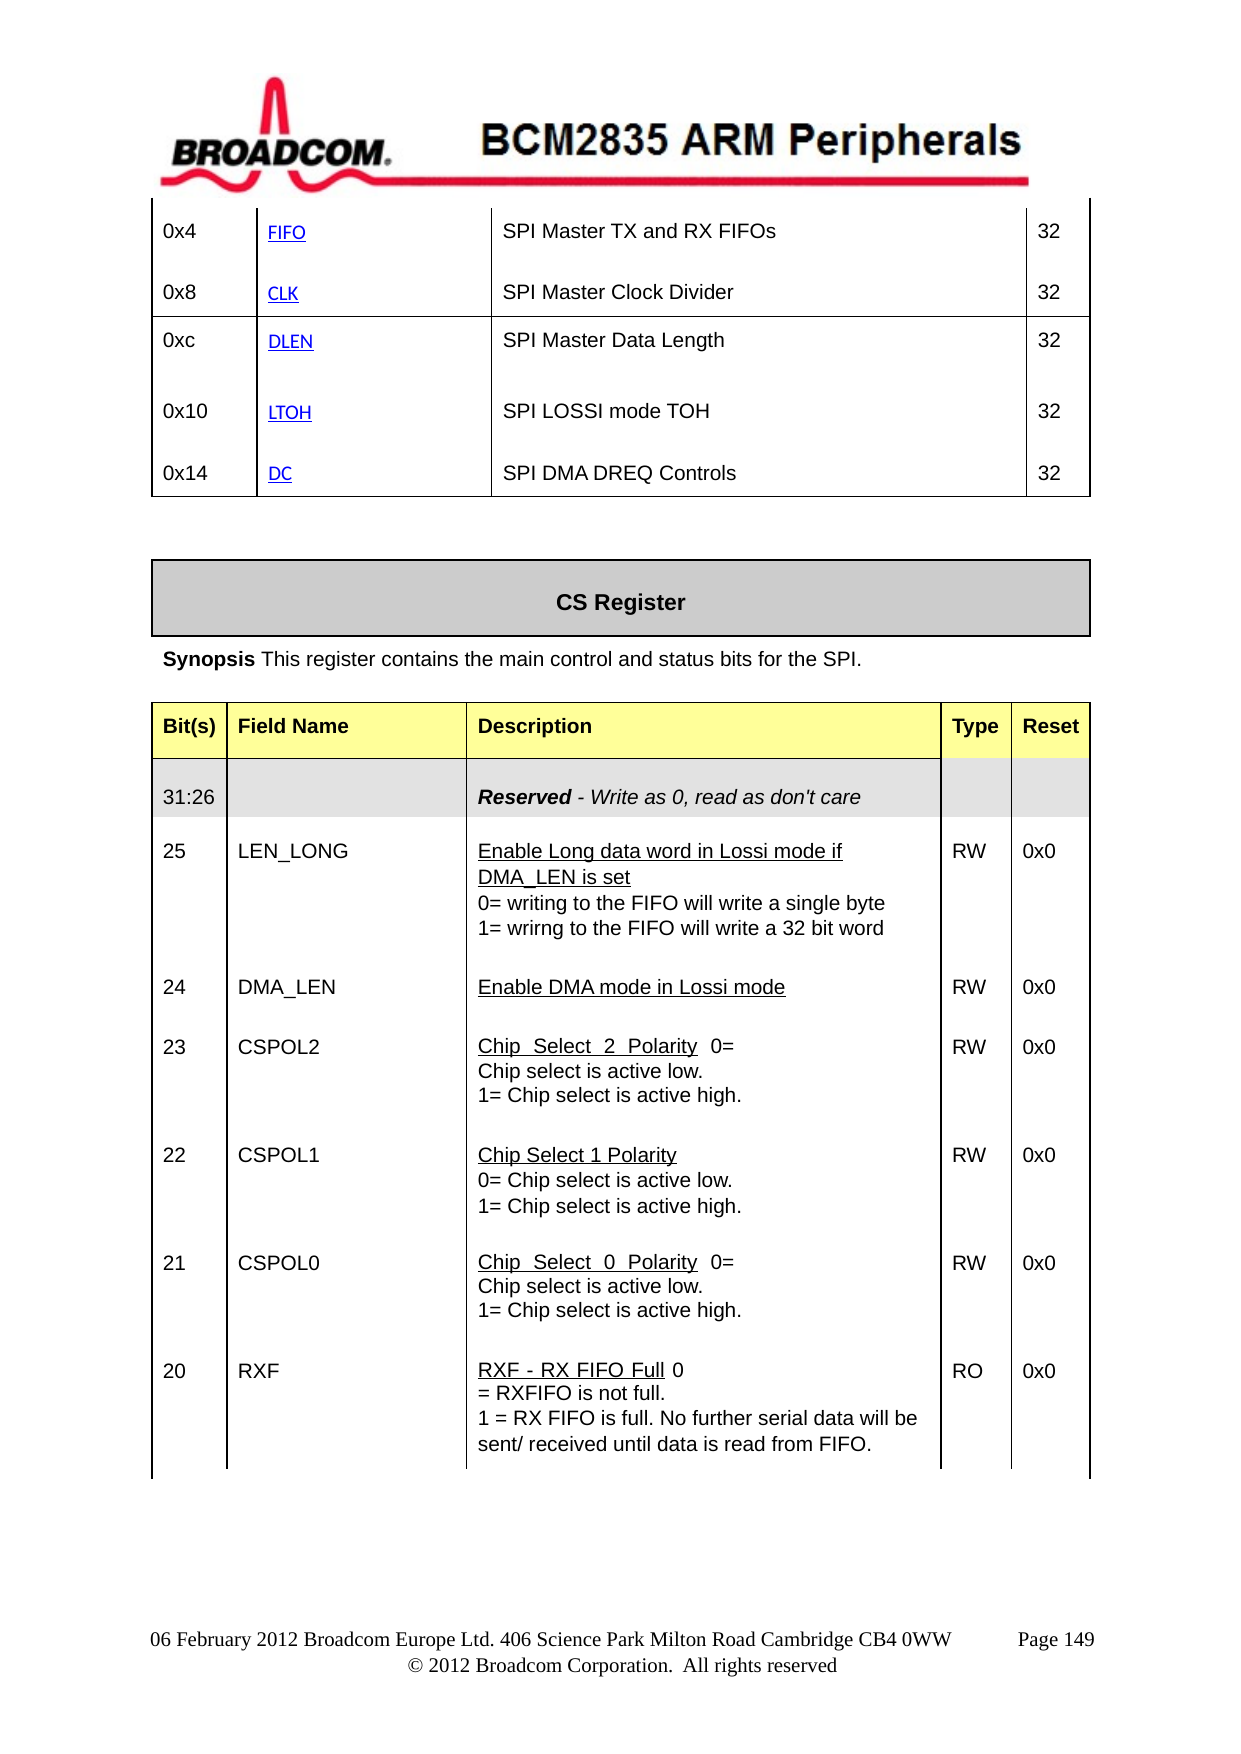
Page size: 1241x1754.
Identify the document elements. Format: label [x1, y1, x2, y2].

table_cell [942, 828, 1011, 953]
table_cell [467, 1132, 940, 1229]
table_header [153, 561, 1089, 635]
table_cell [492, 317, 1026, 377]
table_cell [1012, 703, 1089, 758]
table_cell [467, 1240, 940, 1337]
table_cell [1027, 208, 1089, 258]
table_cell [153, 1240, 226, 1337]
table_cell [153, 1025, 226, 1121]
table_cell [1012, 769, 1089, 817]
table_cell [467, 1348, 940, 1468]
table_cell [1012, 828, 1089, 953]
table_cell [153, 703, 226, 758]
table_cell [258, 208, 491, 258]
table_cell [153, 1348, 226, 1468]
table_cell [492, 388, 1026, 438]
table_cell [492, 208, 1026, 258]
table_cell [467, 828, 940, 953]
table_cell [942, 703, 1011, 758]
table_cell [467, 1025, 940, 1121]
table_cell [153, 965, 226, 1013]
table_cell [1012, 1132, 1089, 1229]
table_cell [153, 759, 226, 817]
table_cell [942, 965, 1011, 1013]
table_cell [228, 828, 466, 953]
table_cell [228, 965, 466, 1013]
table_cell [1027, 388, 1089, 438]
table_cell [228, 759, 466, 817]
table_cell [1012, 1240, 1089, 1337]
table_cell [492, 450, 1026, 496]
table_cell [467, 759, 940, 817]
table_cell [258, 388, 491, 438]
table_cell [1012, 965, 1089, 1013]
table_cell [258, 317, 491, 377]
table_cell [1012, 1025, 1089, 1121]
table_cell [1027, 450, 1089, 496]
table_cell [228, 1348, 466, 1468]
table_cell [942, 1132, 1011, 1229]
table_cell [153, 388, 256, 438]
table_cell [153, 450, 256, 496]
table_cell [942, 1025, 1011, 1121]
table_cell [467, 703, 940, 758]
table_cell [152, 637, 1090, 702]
picture [153, 73, 1032, 198]
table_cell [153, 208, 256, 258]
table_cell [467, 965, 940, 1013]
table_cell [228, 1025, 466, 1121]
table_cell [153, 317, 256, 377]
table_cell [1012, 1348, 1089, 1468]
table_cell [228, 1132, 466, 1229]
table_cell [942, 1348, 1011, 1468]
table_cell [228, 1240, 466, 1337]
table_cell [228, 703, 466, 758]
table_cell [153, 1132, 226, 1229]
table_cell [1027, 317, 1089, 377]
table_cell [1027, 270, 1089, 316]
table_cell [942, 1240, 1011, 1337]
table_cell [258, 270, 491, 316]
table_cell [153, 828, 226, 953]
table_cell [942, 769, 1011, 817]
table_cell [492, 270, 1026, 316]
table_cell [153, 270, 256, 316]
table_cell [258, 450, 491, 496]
